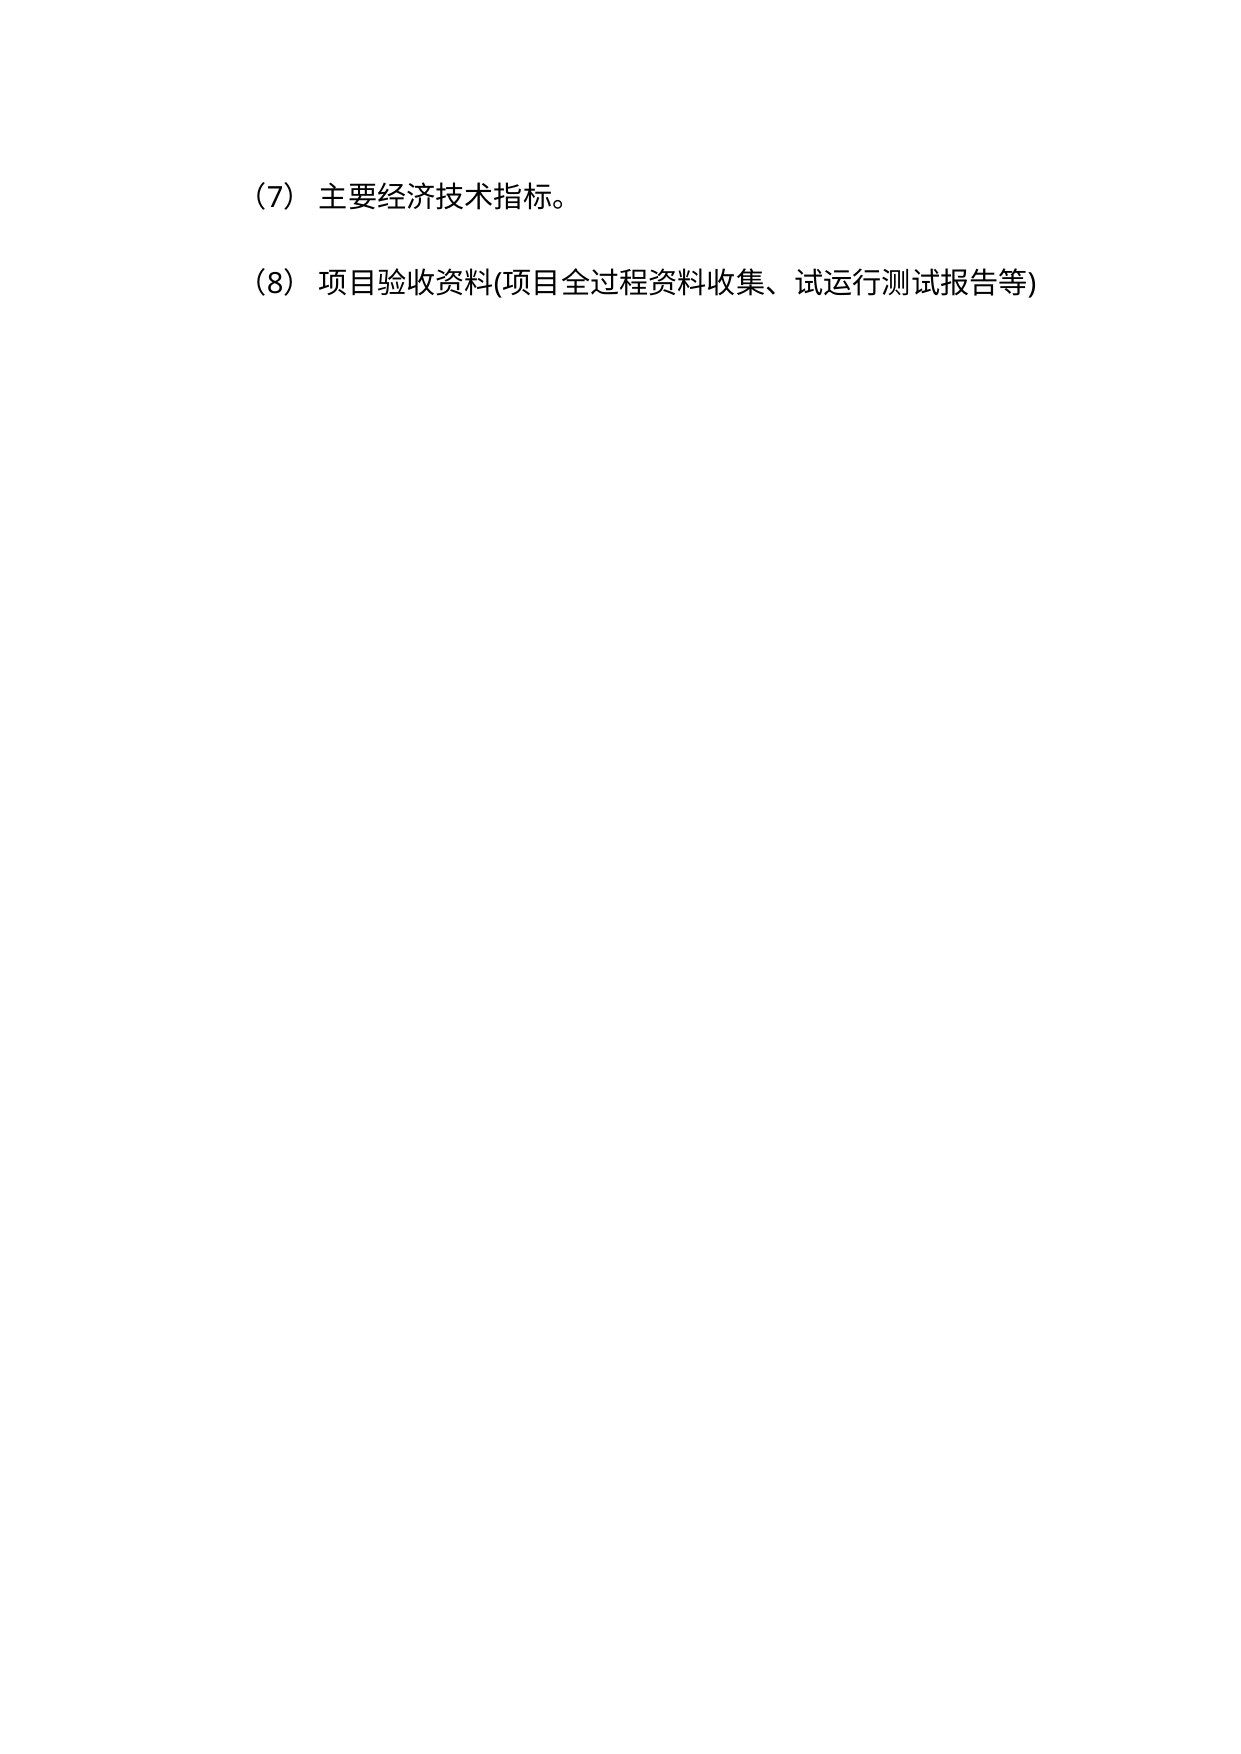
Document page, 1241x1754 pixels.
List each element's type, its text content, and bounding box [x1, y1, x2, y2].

list 项目验收资料(项目全过程资料收集、试运行测试报告等) [237, 248, 1053, 313]
list 主要经济技术指标。 [237, 162, 1053, 227]
